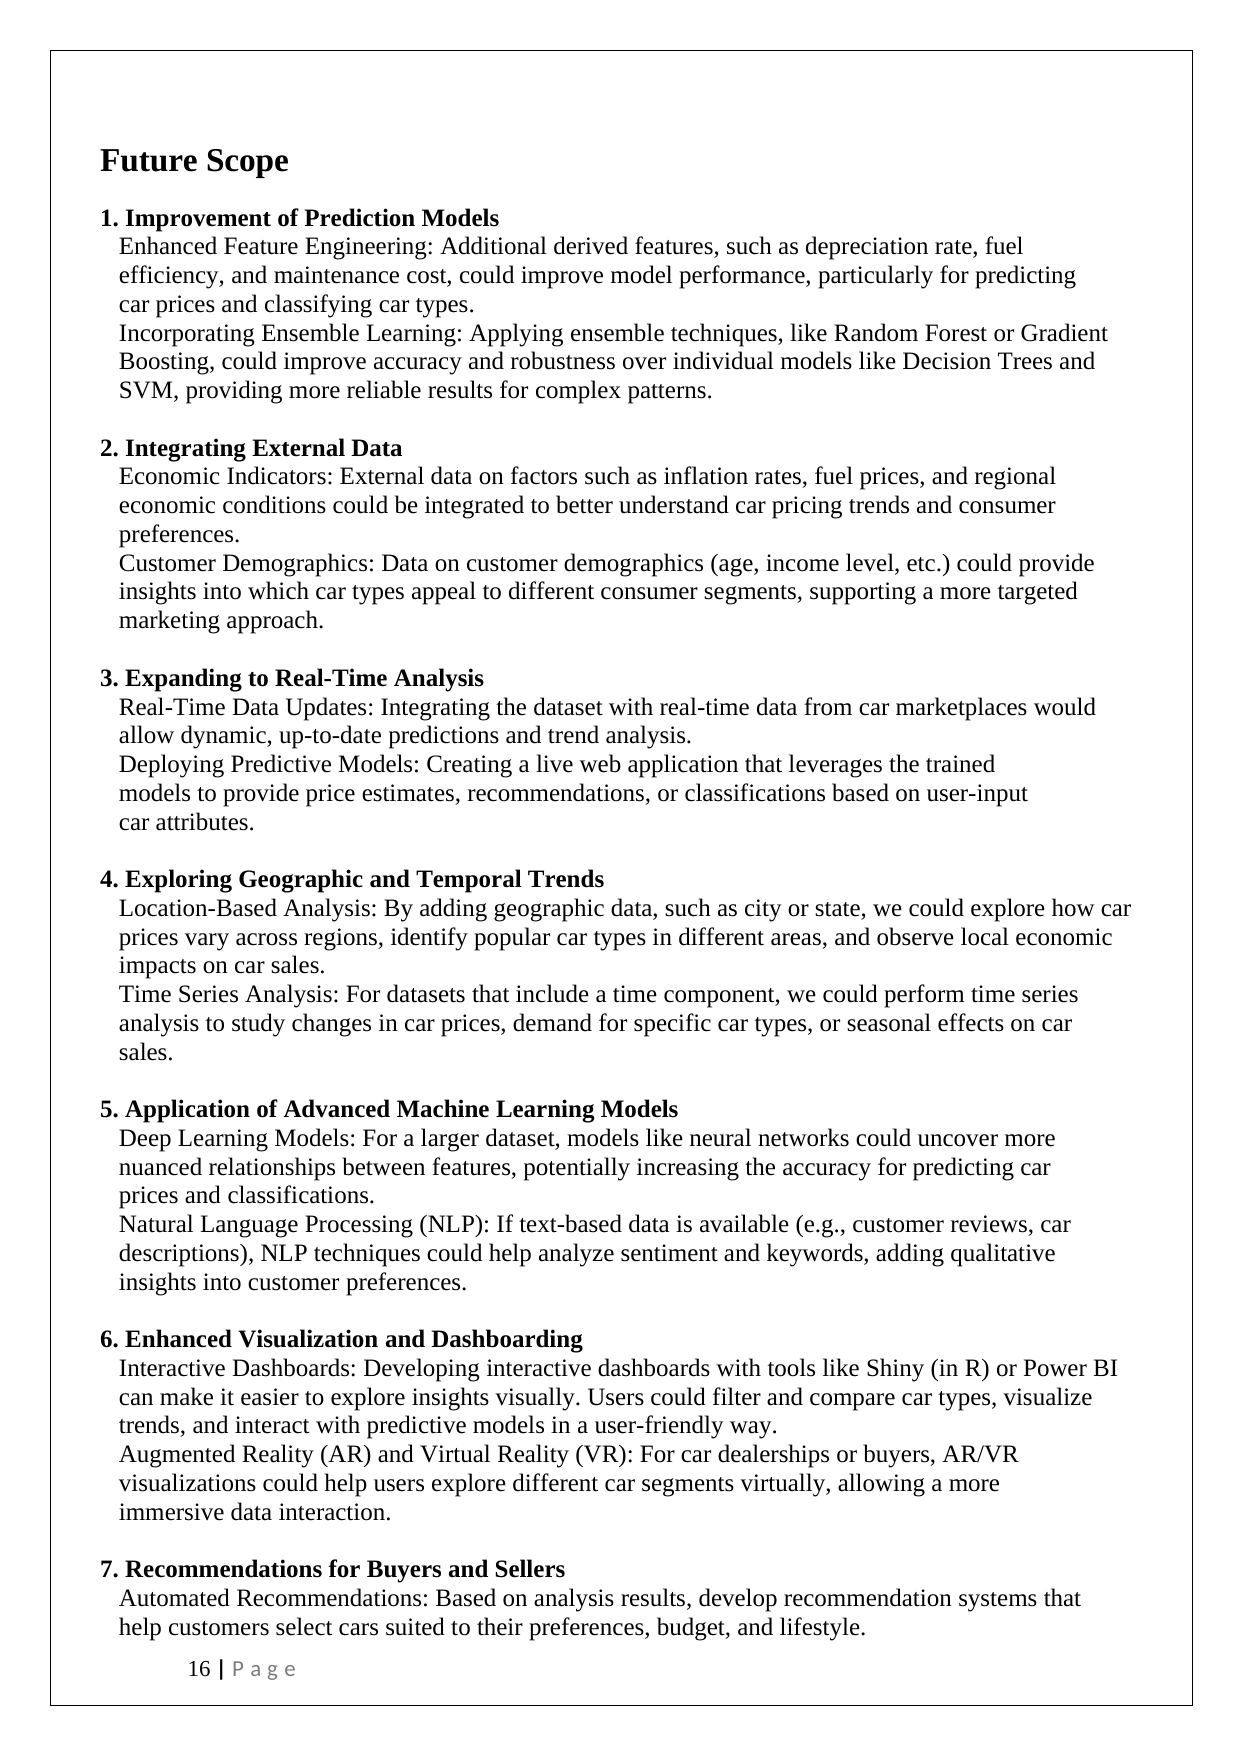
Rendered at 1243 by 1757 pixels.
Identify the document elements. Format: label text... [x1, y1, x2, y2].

text Enhanced Feature Engineering: Additional derived features, such as depreciation rate, fuel efficiency, and maintenance cost, could improve model performance, particularly for predicting car prices and classifying car types. [119, 231, 1092, 318]
text Incorporating Ensemble Learning: Applying ensemble techniques, like Random Forest or Gradient Boosting, could improve accuracy and robustness over individual models like Decision Trees and SVM, providing more reliable results for complex patterns. [119, 318, 1130, 404]
subtitle Recommendations for Buyers and Sellers [100, 1554, 1159, 1583]
subtitle Improvement of Prediction Models [100, 203, 1159, 231]
subtitle Expanding to Real-Time Analysis [100, 663, 1159, 692]
text Customer Demographics: Data on customer demographics (age, income level, etc.) could provide insights into which car types appeal to different consumer segments, supporting a more targeted marketing approach. [119, 548, 1159, 634]
subtitle Application of Advanced Machine Learning Models [100, 1094, 1159, 1123]
text Location-Based Analysis: By adding geographic data, such as city or state, we could explore how car prices vary across regions, identify popular car types in different areas, and observe local economic impacts on car sales. [119, 893, 1134, 979]
subtitle Exploring Geographic and Temporal Trends [100, 864, 1159, 893]
text Time Series Analysis: For datasets that include a time component, we could perform time series analysis to study changes in car prices, demand for specific car types, or seasonal effects on car sales. [119, 979, 1081, 1066]
text Automated Recommendations: Based on analysis results, develop recommendation systems that help customers select cars suited to their preferences, budget, and lifestyle. [119, 1583, 1103, 1640]
subtitle Enhanced Visualization and Dashboarding [100, 1324, 1159, 1353]
text Real-Time Data Updates: Integrating the dataset with real-time data from car marketplaces would allow dynamic, up-to-date predictions and trend analysis. [119, 692, 1130, 749]
text Augmented Reality (AR) and Virtual Reality (VR): For car dealerships or buyers, AR/VR visualizations could help users explore different car segments virtually, allowing a more immersive data interaction. [119, 1439, 1021, 1525]
text Economic Indicators: External data on factors such as inflation rates, fuel prices, and regional economic conditions could be integrated to better understand car pricing trends and consumer preferences. [119, 461, 1057, 548]
text Interactive Dashboards: Developing interactive dashboards with tools like Shiny (in R) or Power BI can make it easier to explore insights visually. Users could filter and compare car types, visualize trends, and interact with predictive models in a user-friendly way. [119, 1353, 1130, 1439]
text Deep Learning Models: For a larger dataset, models like neural networks could uncover more nuanced relationships between features, potentially increasing the accuracy for predicting car prices and classifications. [119, 1123, 1058, 1209]
text Deploying Predictive Models: Creating a live web application that leverages the trained models to provide price estimates, recommendations, or classifications based on user-input car attributes. [119, 749, 1030, 835]
subtitle Integrating External Data [100, 433, 1159, 461]
subtitle Future Scope [100, 141, 1159, 179]
text Natural Language Processing (NLP): If text-based data is available (e.g., customer reviews, car descriptions), NLP techniques could help analyze sentiment and keywords, adding qualitative insights into customer preferences. [119, 1209, 1073, 1295]
